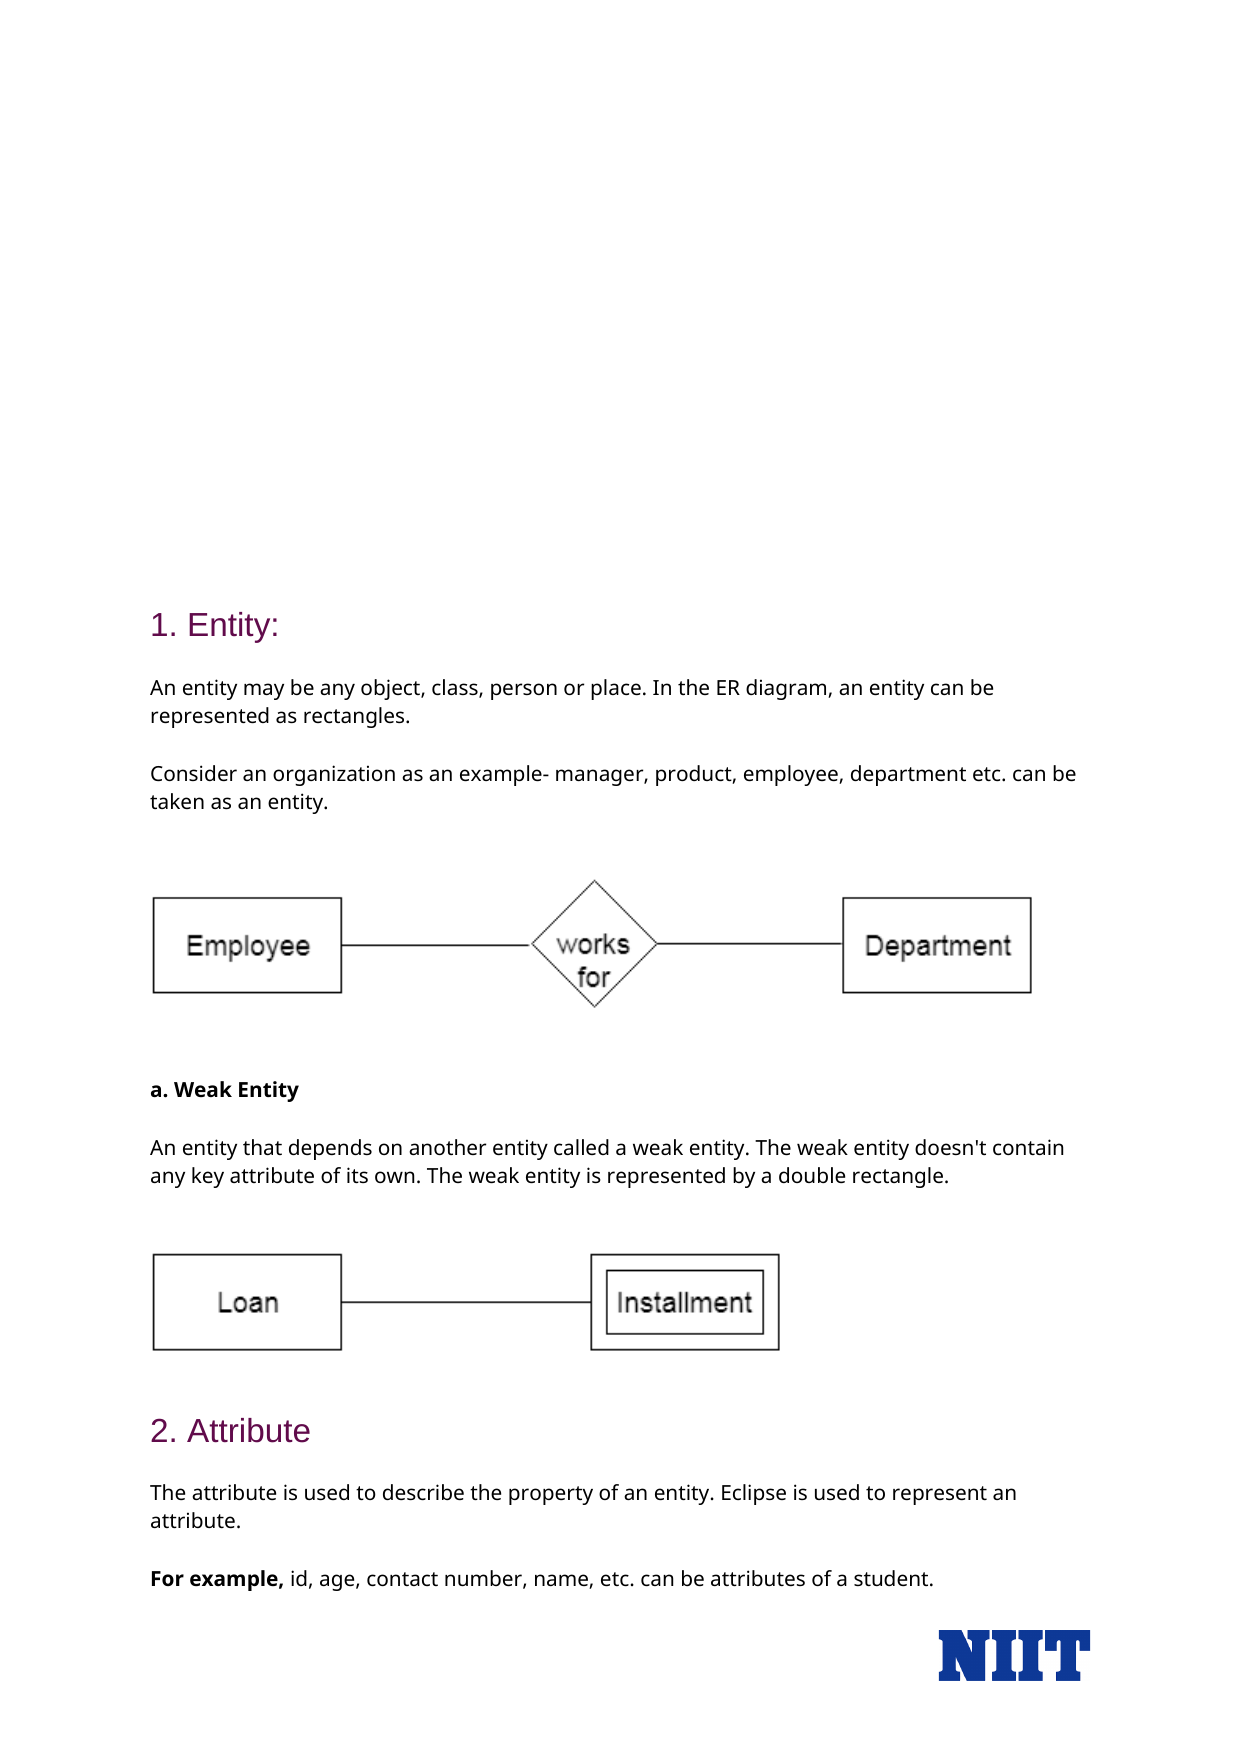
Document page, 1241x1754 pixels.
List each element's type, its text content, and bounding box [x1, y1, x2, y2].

text Consider an organization as an example- manager, product, employee, department etc. can be taken as an entity. [150, 759, 1090, 816]
text An entity that depends on another entity called a weak entity. The weak entity doesn't contain any key attribute of its own. The weak entity is represented by a double rectangle. [150, 1133, 1090, 1190]
picture [150, 877, 1035, 1011]
text a. Weak Entity [150, 1076, 1090, 1104]
text An entity may be any object, class, person or place. In the ER diagram, an entity can be represented as rectangles. [150, 673, 1090, 729]
subtitle 2. Attribute [150, 1411, 1090, 1449]
text For example, id, age, contact number, name, etc. can be attributes of a student. [150, 1564, 1090, 1593]
text The attribute is used to describe the property of an entity. Eclipse is used to represent an attribute. [150, 1478, 1090, 1535]
picture [938, 1630, 1091, 1681]
subtitle 1. Entity: [150, 605, 1090, 643]
picture [150, 1251, 783, 1354]
